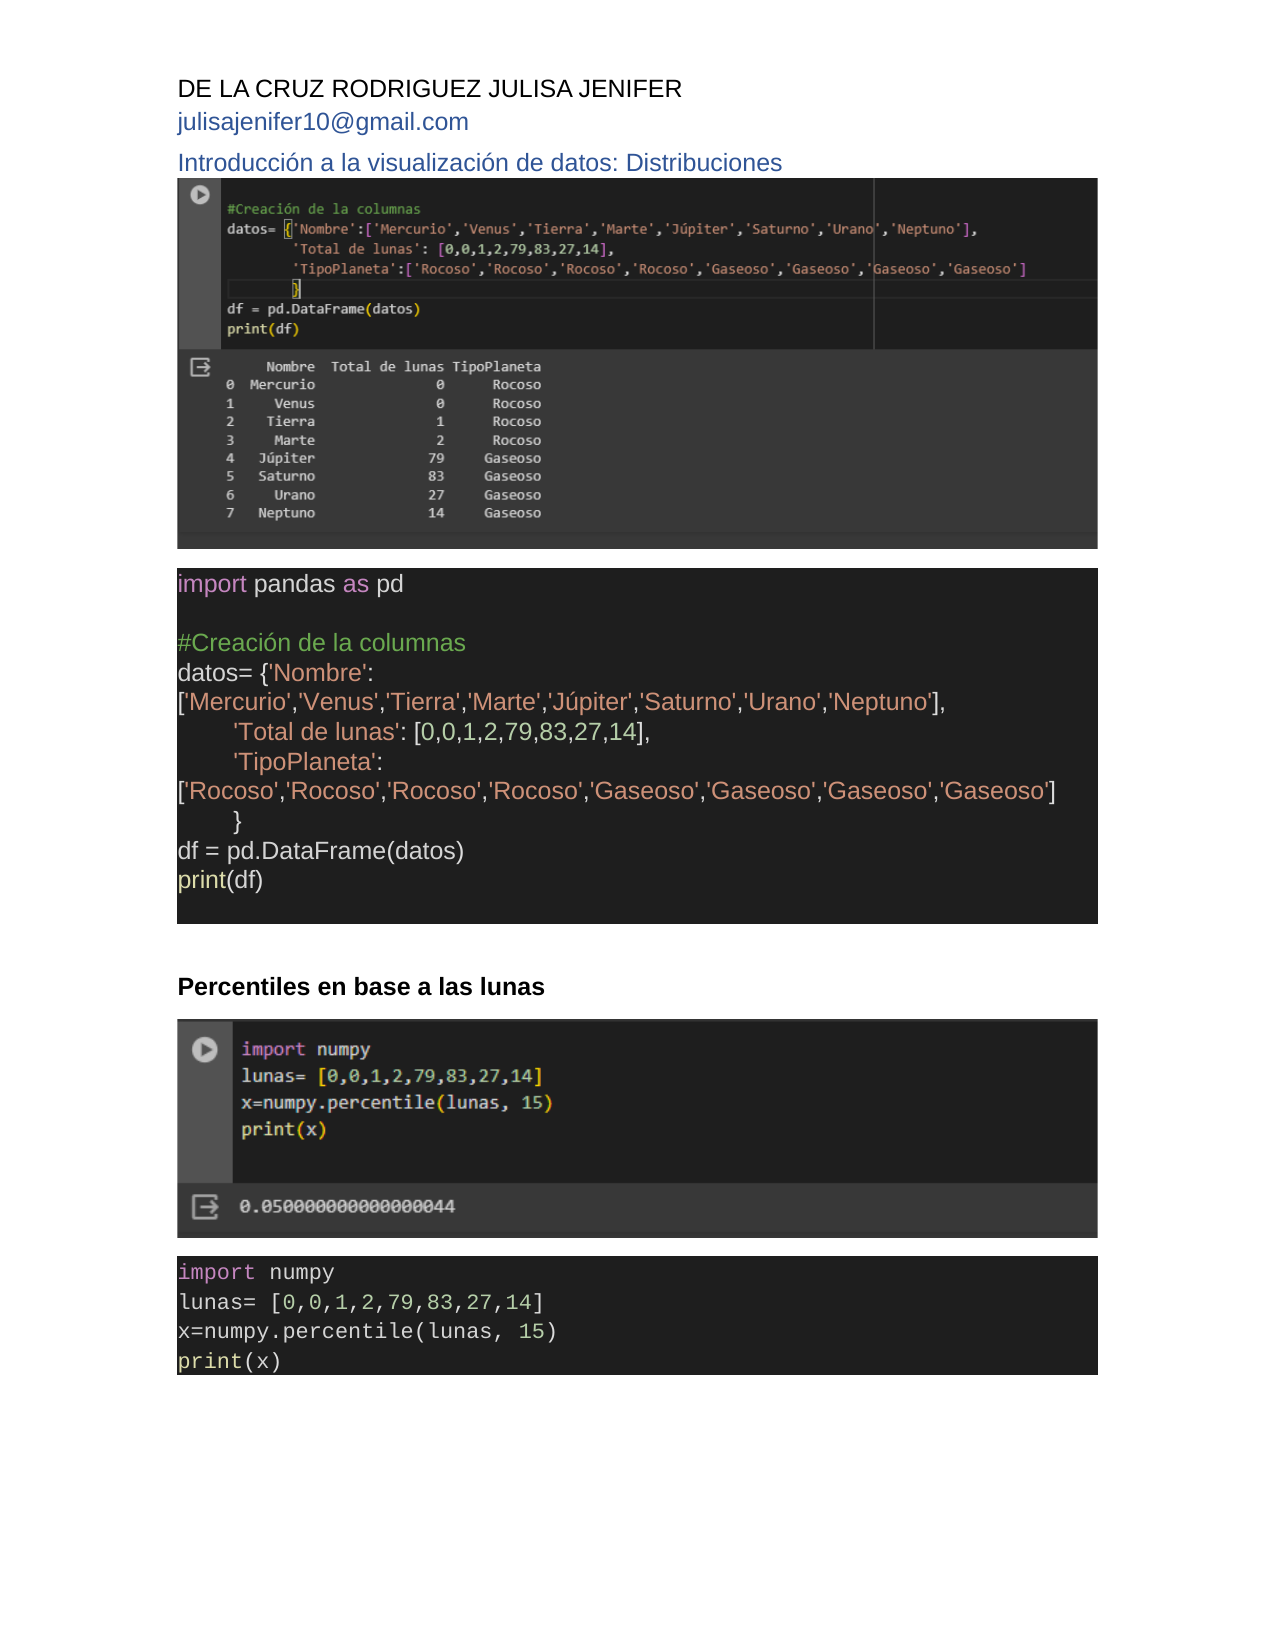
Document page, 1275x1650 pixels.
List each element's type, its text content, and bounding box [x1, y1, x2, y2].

picture [177, 178, 1098, 549]
text print(df) [177, 864, 1098, 894]
text df = pd.DataFrame(datos) [177, 835, 1098, 864]
picture [177, 1019, 1098, 1238]
text datos= {'Nombre':['Mercurio','Venus','Tierra','Marte','Júpiter','Saturno','Urano','Neptuno'], [177, 657, 1098, 716]
text 'Total de lunas': [0,0,1,2,79,83,27,14], [177, 716, 1098, 746]
text import pandas as pd [177, 568, 1098, 597]
text x=numpy.percentile(lunas, 15) [177, 1316, 1098, 1345]
subtitle Introducción a la visualización de datos: Distribuciones [177, 148, 1098, 176]
text #Creación de la columnas [177, 627, 1098, 657]
text import numpy [177, 1256, 1098, 1286]
text } [177, 805, 1098, 835]
text 'TipoPlaneta':['Rocoso','Rocoso','Rocoso','Rocoso','Gaseoso','Gaseoso','Gaseoso','Gaseoso'] [177, 746, 1098, 805]
text Percentiles en base a las lunas [177, 972, 1098, 1000]
text print(x) [177, 1345, 1098, 1375]
text lunas= [0,0,1,2,79,83,27,14] [177, 1286, 1098, 1316]
